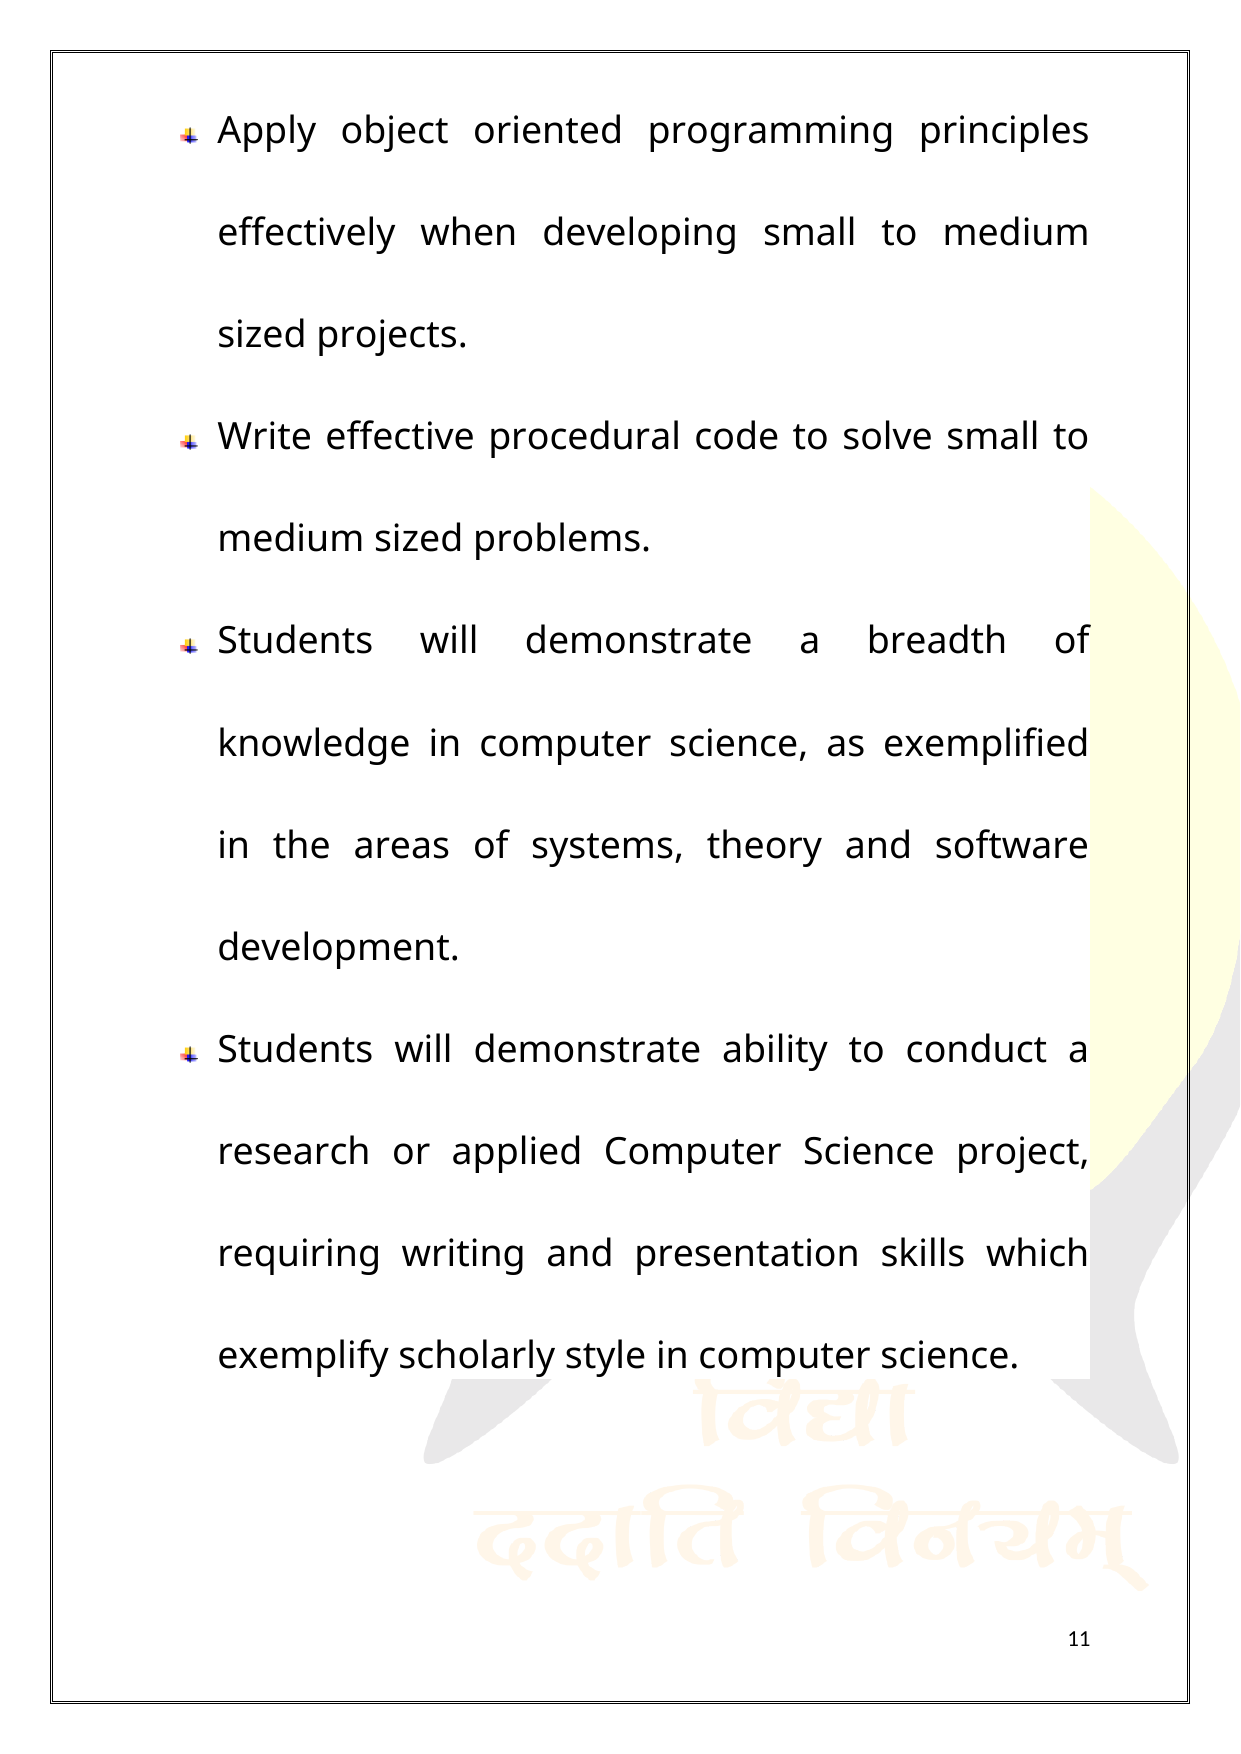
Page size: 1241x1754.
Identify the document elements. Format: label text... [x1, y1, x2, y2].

picture [180, 1045, 198, 1063]
picture [180, 433, 198, 450]
picture [180, 637, 198, 654]
list Students will demonstrate ability to conduct a research or applied Computer Science project, requiring writing and presentation skills which exemplify scholarly style in computer science. [179, 1022, 1090, 1379]
list Write effective procedural code to solve small to medium sized problems. [179, 410, 1090, 563]
list Students will demonstrate a breadth of knowledge in computer science, as exemplified in the areas of systems, theory and software development. [179, 614, 1090, 971]
list Apply object oriented programming principles effectively when developing small to medium sized projects. [179, 103, 1090, 359]
picture [180, 126, 198, 144]
